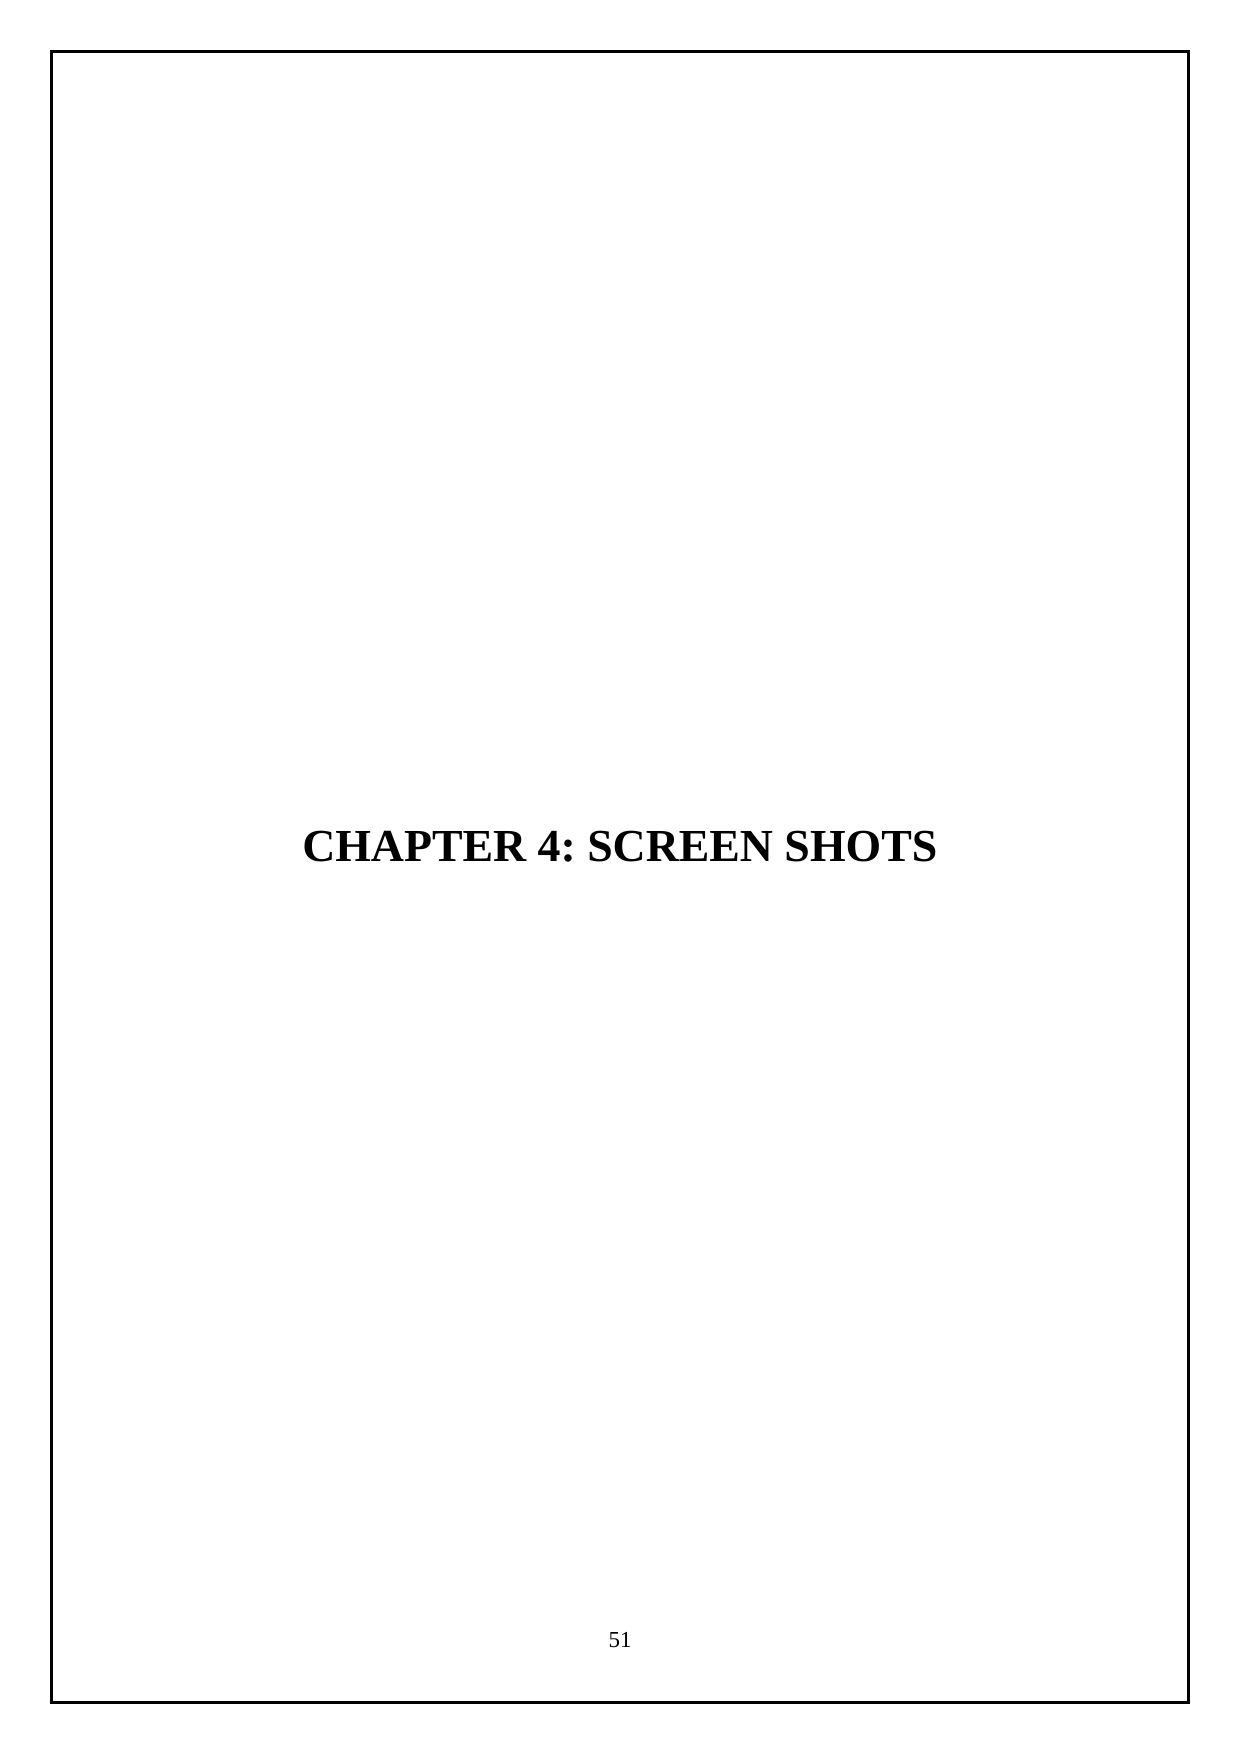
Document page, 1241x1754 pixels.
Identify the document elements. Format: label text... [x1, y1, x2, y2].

subtitle CHAPTER 4: SCREEN SHOTS [161, 818, 1078, 871]
